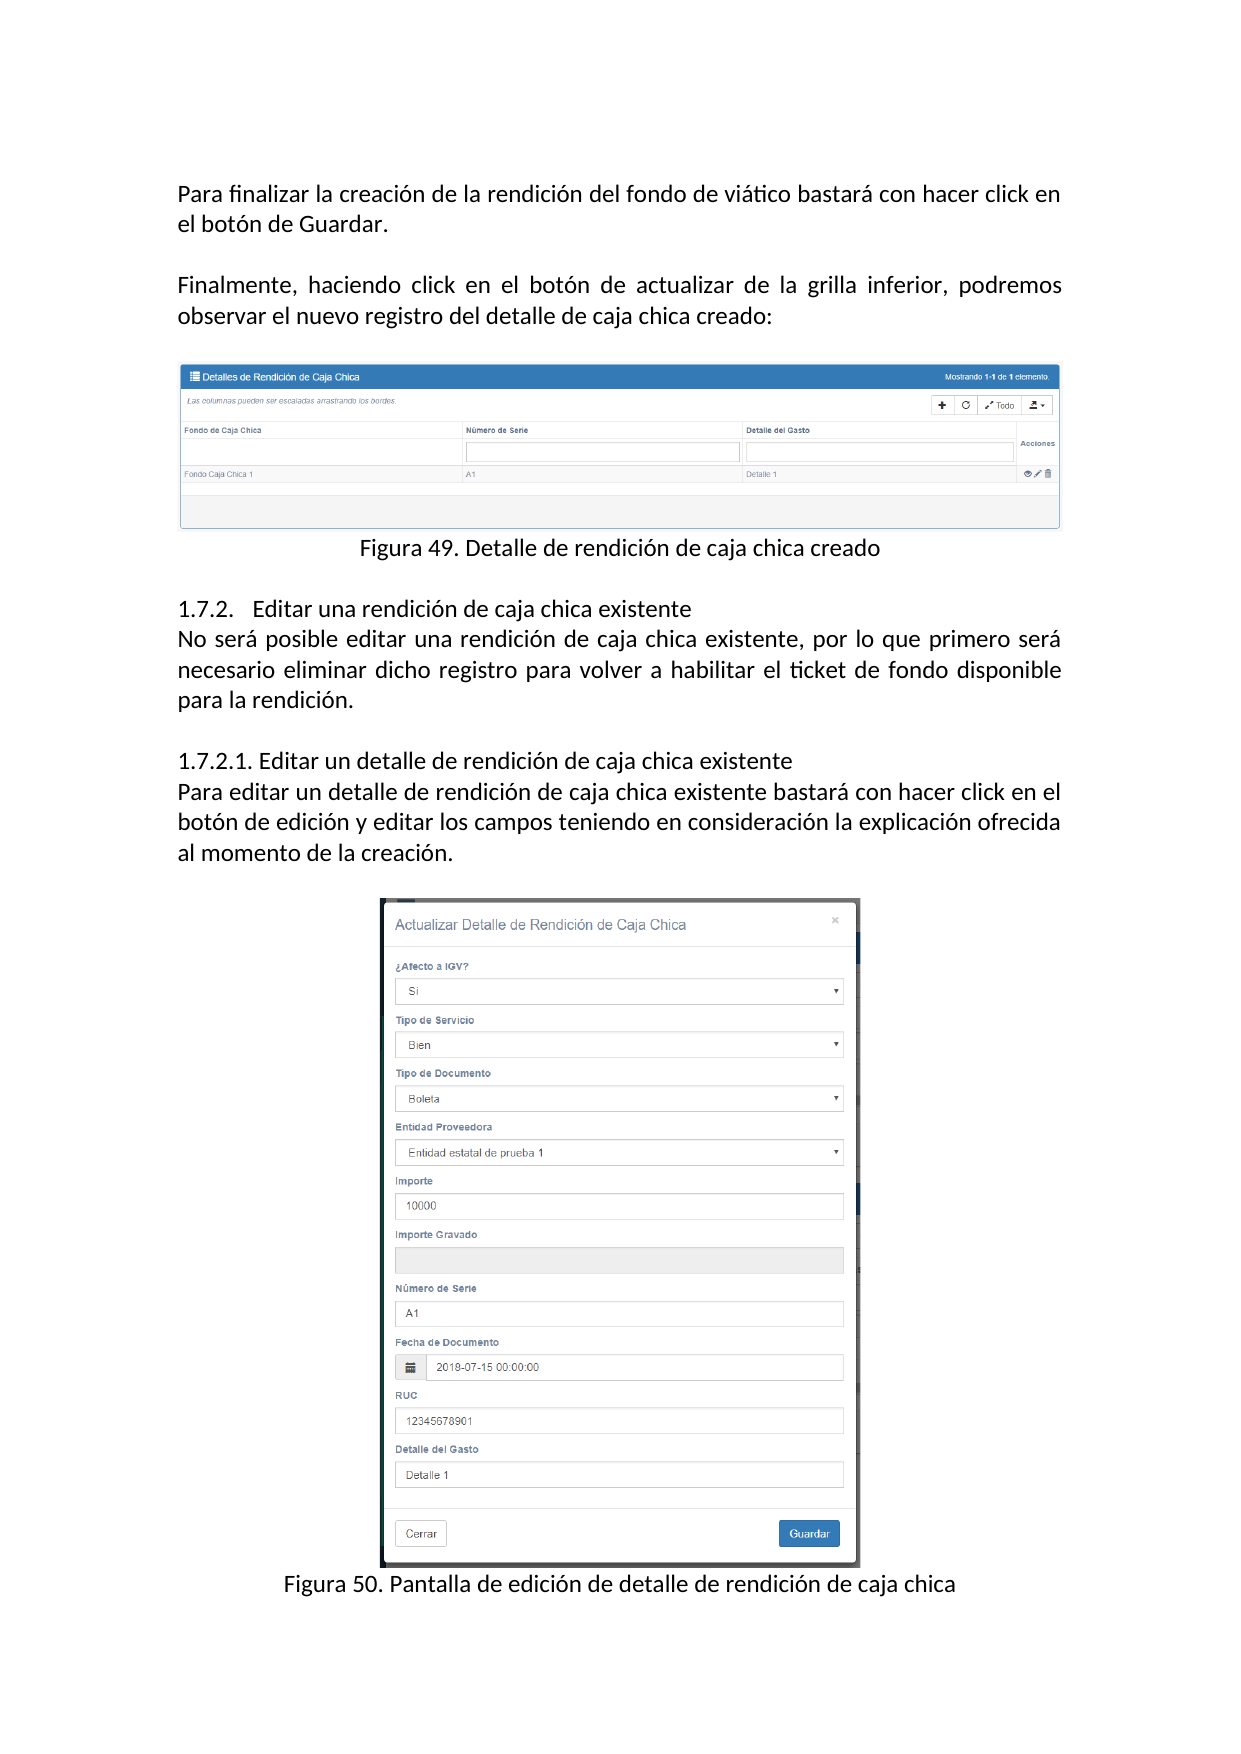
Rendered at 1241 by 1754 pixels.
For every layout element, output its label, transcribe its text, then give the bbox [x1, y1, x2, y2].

picture [379, 898, 861, 1568]
text No será posible editar una rendición de caja chica existente, por lo que primero será necesario eliminar dicho registro para volver a habilitar el ticket de fondo disponible para la rendición. [177, 623, 1063, 715]
list Para finalizar la creación de la rendición del fondo de viático bastará con hacer click en el botón de Guardar. [177, 178, 1063, 239]
text Para editar un detalle de rendición de caja chica existente bastará con hacer click en el botón de edición y editar los campos teniendo en consideración la explicación ofrecida al momento de la creación. [177, 776, 1063, 867]
picture [177, 361, 1063, 532]
list Editar un detalle de rendición de caja chica existente [177, 745, 1063, 776]
text Figura 50. Pantalla de edición de detalle de rendición de caja chica [177, 1568, 1063, 1598]
list Finalmente, haciendo click en el botón de actualizar de la grilla inferior, podremos observar el nuevo registro del detalle de caja chica creado: [177, 270, 1063, 331]
list Editar una rendición de caja chica existente [177, 593, 1063, 623]
text Figura 49. Detalle de rendición de caja chica creado [177, 532, 1063, 562]
